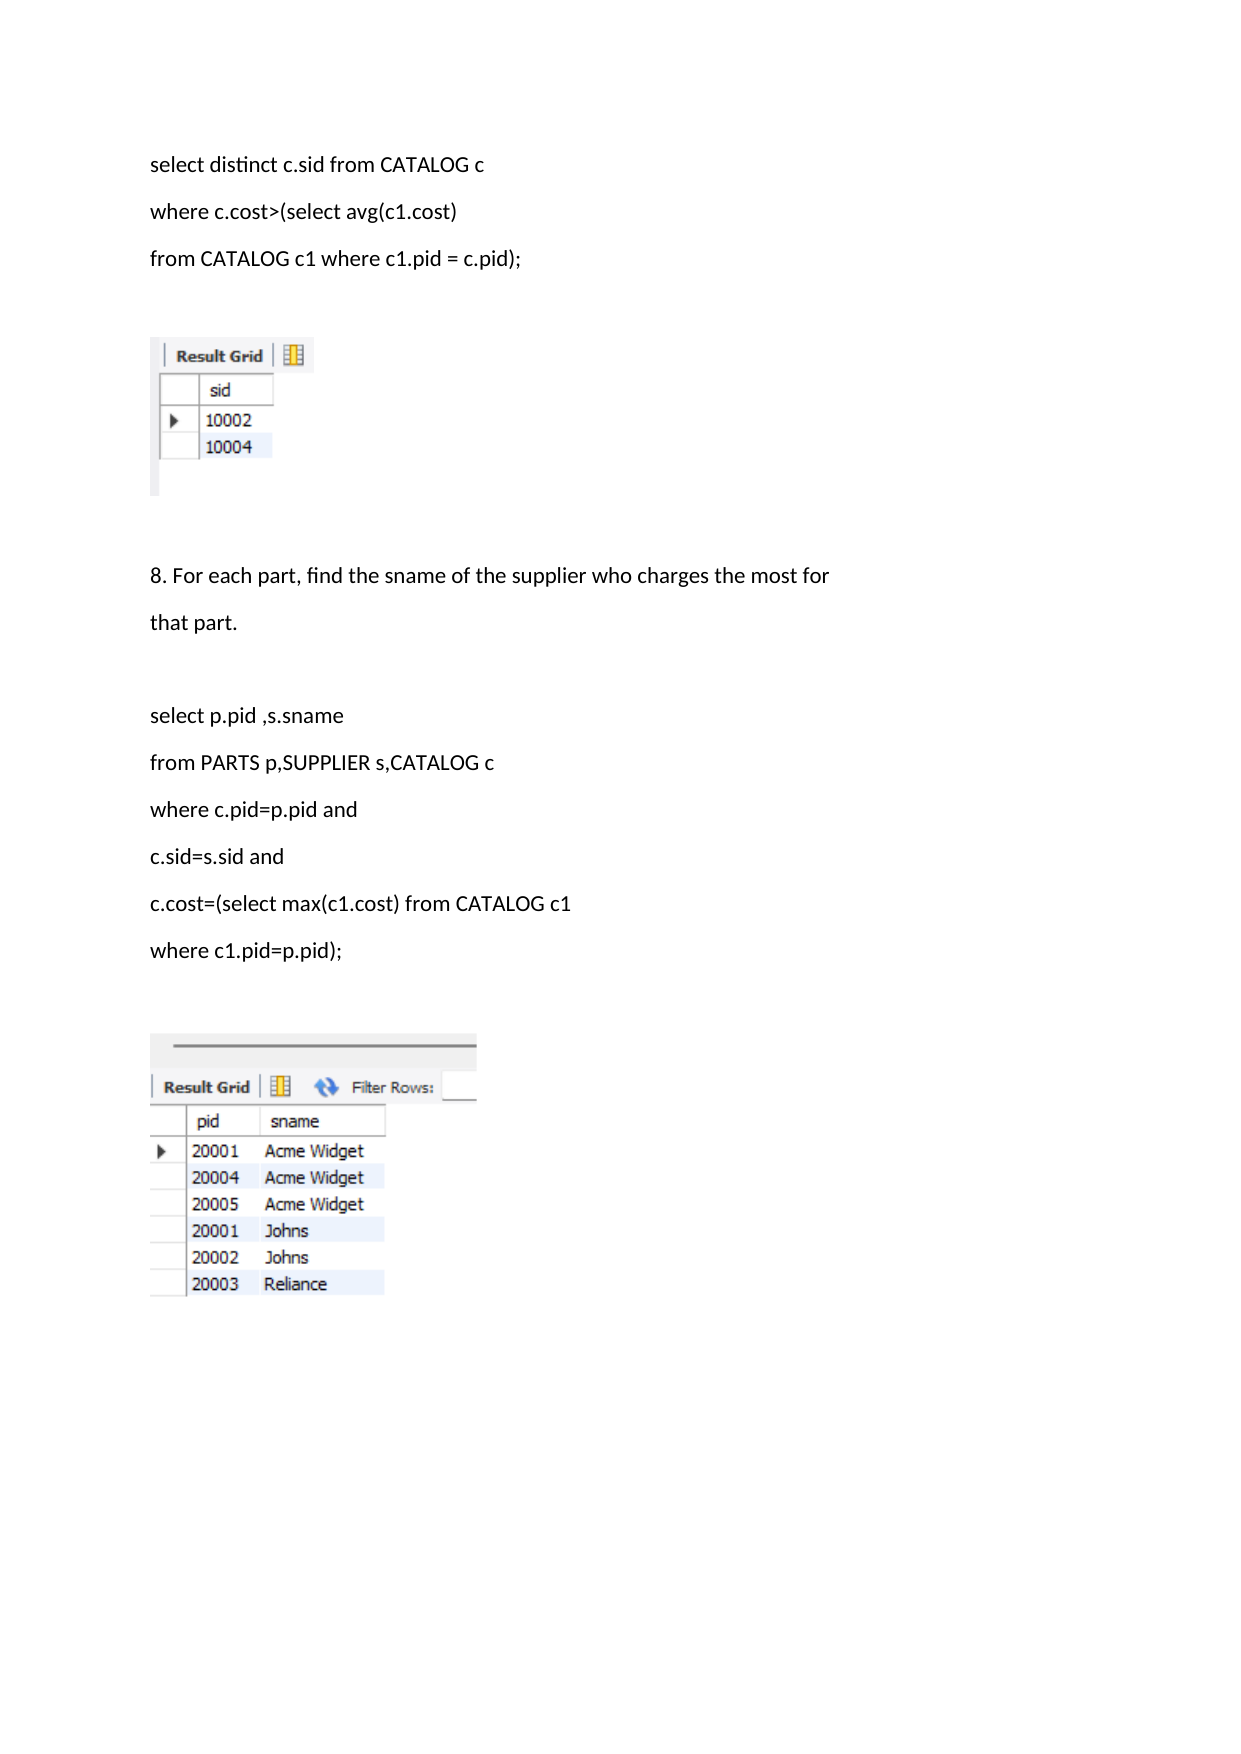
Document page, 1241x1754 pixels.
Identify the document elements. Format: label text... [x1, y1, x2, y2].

text select p.pid ,s.sname [150, 702, 1090, 730]
text 8. For each part, find the sname of the supplier who charges the most for [150, 561, 1090, 589]
text c.cost=(select max(c1.cost) from CATALOG c1 [150, 889, 1090, 917]
text from CATALOG c1 where c1.pid = c.pid); [150, 244, 1090, 272]
text from PARTS p,SUPPLIER s,CATALOG c [150, 748, 1090, 777]
picture [150, 1029, 477, 1372]
text where c.pid=p.pid and [150, 795, 1090, 823]
text that part. [150, 608, 1090, 636]
text where c1.pid=p.pid); [150, 936, 1090, 964]
text select distinct c.sid from CATALOG c [150, 150, 1090, 178]
text where c.cost>(select avg(c1.cost) [150, 197, 1090, 225]
text c.sid=s.sid and [150, 842, 1090, 870]
picture [150, 337, 314, 496]
